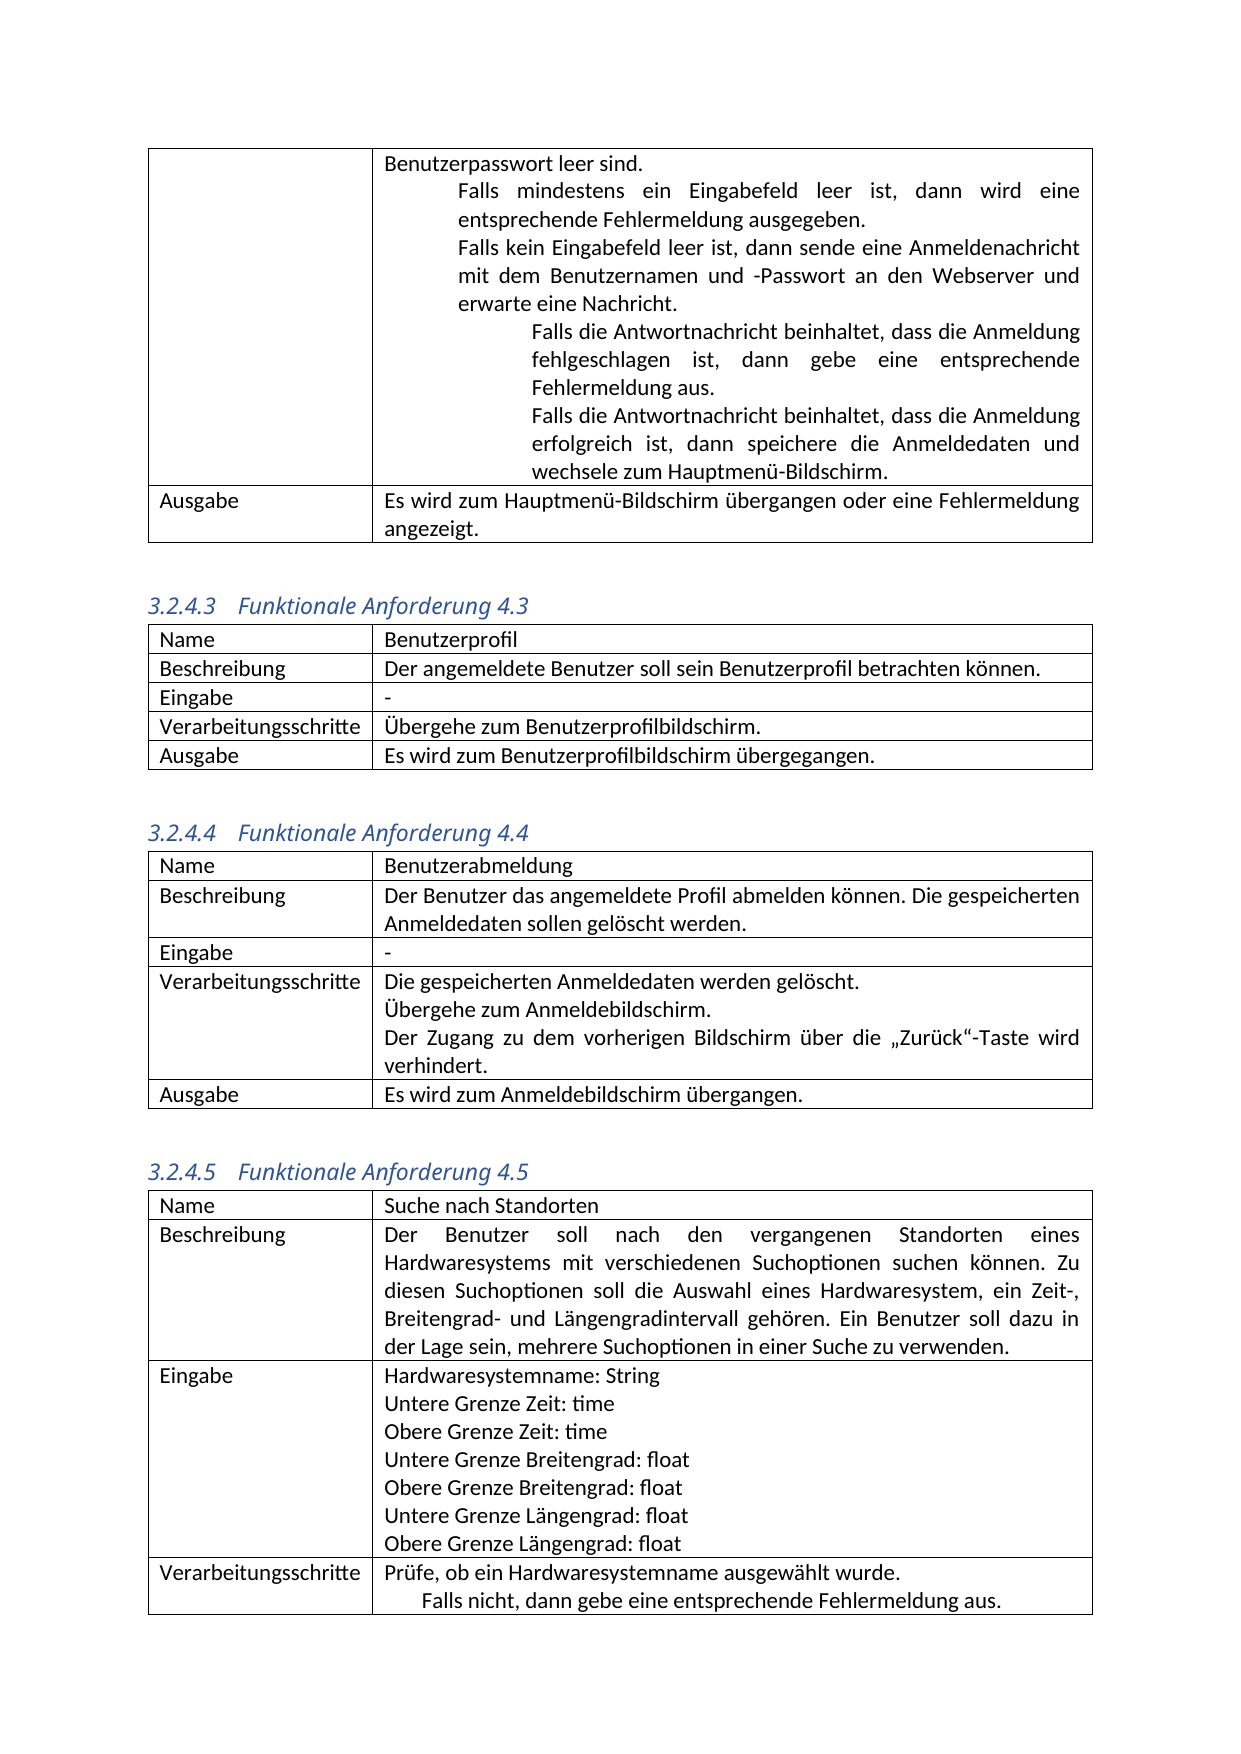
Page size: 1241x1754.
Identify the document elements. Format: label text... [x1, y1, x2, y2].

table_cell Es wird zum Hauptmenü-Bildschirm übergangen oder eine Fehlermeldung angezeigt. [373, 486, 1092, 542]
table_cell Eingabe [149, 1361, 372, 1557]
table_header Benutzerabmeldung [373, 852, 1092, 880]
table_header Name [149, 1191, 372, 1219]
table_cell Eingabe [149, 683, 372, 711]
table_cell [149, 149, 372, 485]
table_cell Verarbeitungsschritte [149, 967, 372, 1079]
table_cell Beschreibung [149, 881, 372, 937]
table_cell - [373, 938, 1092, 966]
subtitle Funktionale Anforderung 4.4 [148, 817, 1093, 848]
table_cell Der Benutzer das angemeldete Profil abmelden können. Die gespeicherten Anmeldedaten sollen gelöscht werden. [373, 881, 1092, 937]
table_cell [373, 1558, 1092, 1614]
subtitle Funktionale Anforderung 4.5 [148, 1156, 1093, 1187]
table_header Name [149, 852, 372, 880]
table_cell Beschreibung [149, 654, 372, 682]
table_header Suche nach Standorten [373, 1191, 1092, 1219]
table_cell - [373, 683, 1092, 711]
table_cell Ausgabe [149, 1080, 372, 1108]
table_cell Ausgabe [149, 486, 372, 542]
table_cell Übergehe zum Benutzerprofilbildschirm. [373, 712, 1092, 740]
table_cell Verarbeitungsschritte [149, 712, 372, 740]
table_cell Es wird zum Benutzerprofilbildschirm übergegangen. [373, 741, 1092, 769]
table_cell Der Benutzer soll nach den vergangenen Standorten eines Hardwaresystems mit verschiedenen Suchoptionen suchen können. Zu diesen Suchoptionen soll die Auswahl eines Hardwaresystem, ein Zeit-, Breitengrad- und Längengradintervall gehören. Ein Benutzer soll dazu in der Lage sein, mehrere Suchoptionen in einer Suche zu verwenden. [373, 1220, 1092, 1360]
table_cell Eingabe [149, 938, 372, 966]
table_cell Hardwaresystemname: String Untere Grenze Zeit: time Obere Grenze Zeit: time Untere Grenze Breitengrad: float Obere Grenze Breitengrad: float Untere Grenze Längengrad: float Obere Grenze Längengrad: float [373, 1361, 1092, 1557]
subtitle Funktionale Anforderung 4.3 [148, 590, 1093, 621]
table_header Name [149, 625, 372, 653]
table_cell Die gespeicherten Anmeldedaten werden gelöscht. Übergehe zum Anmeldebildschirm. Der Zugang zu dem vorherigen Bildschirm über die „Zurück“-Taste wird verhindert. [373, 967, 1092, 1079]
table_cell Der angemeldete Benutzer soll sein Benutzerprofil betrachten können. [373, 654, 1092, 682]
table_cell Es wird zum Anmeldebildschirm übergangen. [373, 1080, 1092, 1108]
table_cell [373, 149, 1092, 485]
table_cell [149, 1558, 372, 1614]
table_cell Beschreibung [149, 1220, 372, 1360]
table_header Benutzerprofil [373, 625, 1092, 653]
table_cell Ausgabe [149, 741, 372, 769]
